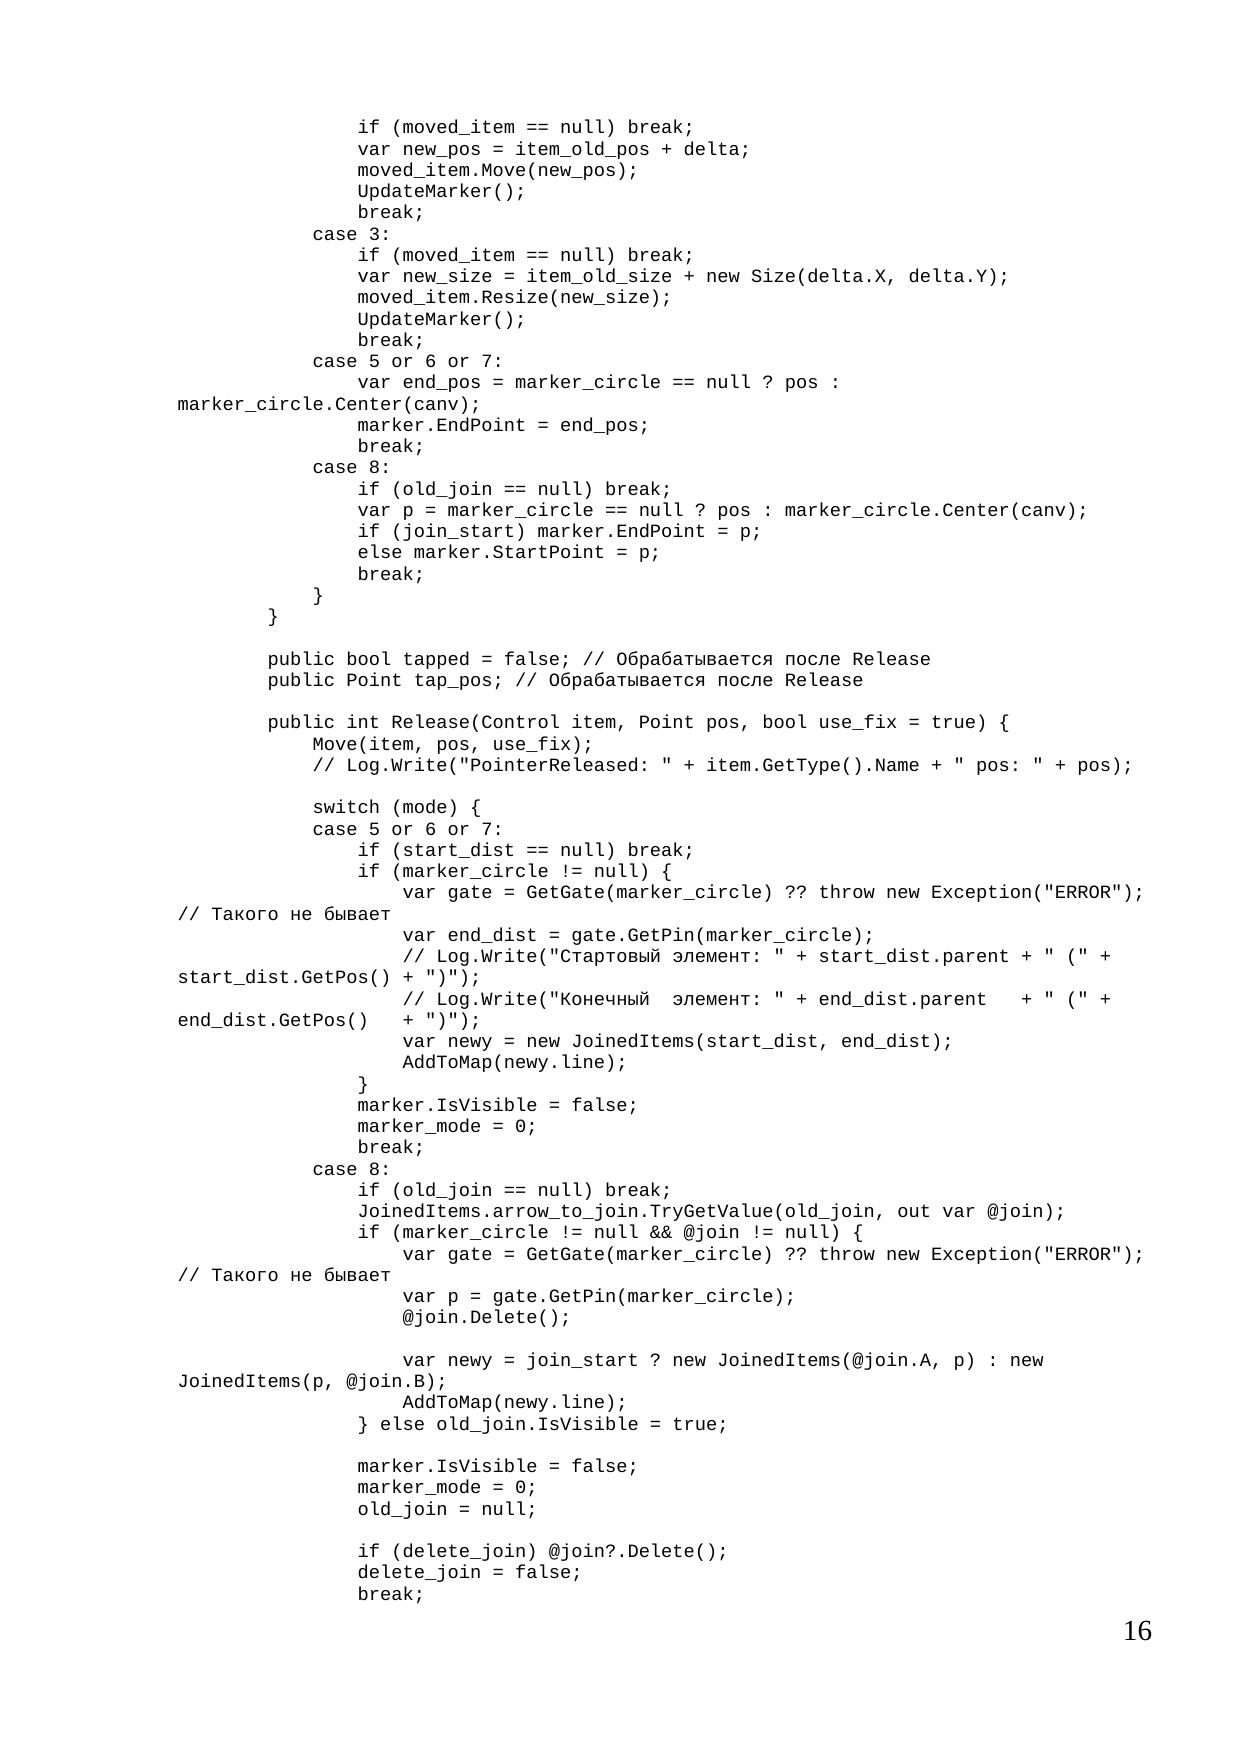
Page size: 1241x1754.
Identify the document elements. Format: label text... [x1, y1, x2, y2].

text moved_item.Move(new_pos); [177, 161, 1152, 182]
text } [177, 607, 1152, 628]
text Move(item, pos, use_fix); [177, 734, 1152, 756]
text break; [177, 203, 1152, 224]
text marker.IsVisible = false; [177, 1096, 1152, 1117]
text } [177, 1074, 1152, 1096]
text UpdateMarker(); [177, 309, 1152, 331]
text marker.EndPoint = end_pos; [177, 416, 1152, 437]
text break; [177, 437, 1152, 458]
text if (old_join == null) break; [177, 1181, 1152, 1202]
text if (join_start) marker.EndPoint = p; [177, 522, 1152, 543]
text else marker.StartPoint = p; [177, 543, 1152, 564]
text var newy = new JoinedItems(start_dist, end_dist); [177, 1032, 1152, 1053]
text AddToMap(newy.line); [177, 1053, 1152, 1074]
text moved_item.Resize(new_size); [177, 288, 1152, 309]
text if (moved_item == null) break; [177, 246, 1152, 267]
text if (marker_circle != null && @join != null) { [177, 1223, 1152, 1244]
text case 8: [177, 1159, 1152, 1181]
text var newy = join_start ? new JoinedItems(@join.A, p) : new JoinedItems(p, @join.B); [177, 1351, 1152, 1393]
text @join.Delete(); [177, 1308, 1152, 1329]
text var p = gate.GetPin(marker_circle); [177, 1287, 1152, 1308]
text marker_mode = 0; [177, 1478, 1152, 1499]
text marker.IsVisible = false; [177, 1457, 1152, 1478]
text // Log.Write("PointerReleased: " + item.GetType().Name + " pos: " + pos); [177, 756, 1152, 777]
text var new_size = item_old_size + new Size(delta.X, delta.Y); [177, 267, 1152, 288]
text old_join = null; [177, 1499, 1152, 1521]
text if (old_join == null) break; [177, 479, 1152, 501]
text var gate = GetGate(marker_circle) ?? throw new Exception("ERROR"); // Такого не бывает [177, 883, 1152, 926]
text case 8: [177, 458, 1152, 479]
text case 5 or 6 or 7: [177, 819, 1152, 841]
text var end_dist = gate.GetPin(marker_circle); [177, 926, 1152, 947]
text // Log.Write("Конечный элемент: " + end_dist.parent + " (" + end_dist.GetPos() + ")"); [177, 989, 1152, 1032]
text // Log.Write("Стартовый элемент: " + start_dist.parent + " (" + start_dist.GetPos() + ")"); [177, 947, 1152, 989]
text switch (mode) { [177, 798, 1152, 819]
text if (moved_item == null) break; [177, 118, 1152, 139]
text public Point tap_pos; // Обрабатывается после Release [177, 671, 1152, 692]
text case 3: [177, 224, 1152, 246]
text var new_pos = item_old_pos + delta; [177, 139, 1152, 161]
text if (start_dist == null) break; [177, 841, 1152, 862]
text JoinedItems.arrow_to_join.TryGetValue(old_join, out var @join); [177, 1202, 1152, 1223]
text var gate = GetGate(marker_circle) ?? throw new Exception("ERROR"); // Такого не бывает [177, 1244, 1152, 1287]
text AddToMap(newy.line); [177, 1393, 1152, 1414]
text } else old_join.IsVisible = true; [177, 1414, 1152, 1436]
text public bool tapped = false; // Обрабатывается после Release [177, 649, 1152, 671]
text case 5 or 6 or 7: [177, 352, 1152, 373]
text public int Release(Control item, Point pos, bool use_fix = true) { [177, 713, 1152, 734]
text } [177, 586, 1152, 607]
text var end_pos = marker_circle == null ? pos : marker_circle.Center(canv); [177, 373, 1152, 416]
text var p = marker_circle == null ? pos : marker_circle.Center(canv); [177, 501, 1152, 522]
text break; [177, 1138, 1152, 1159]
text break; [177, 331, 1152, 352]
text UpdateMarker(); [177, 182, 1152, 203]
text marker_mode = 0; [177, 1117, 1152, 1138]
text break; [177, 564, 1152, 586]
text if (marker_circle != null) { [177, 862, 1152, 883]
text delete_join = false; [177, 1563, 1152, 1584]
text break; [177, 1584, 1152, 1606]
text if (delete_join) @join?.Delete(); [177, 1542, 1152, 1563]
